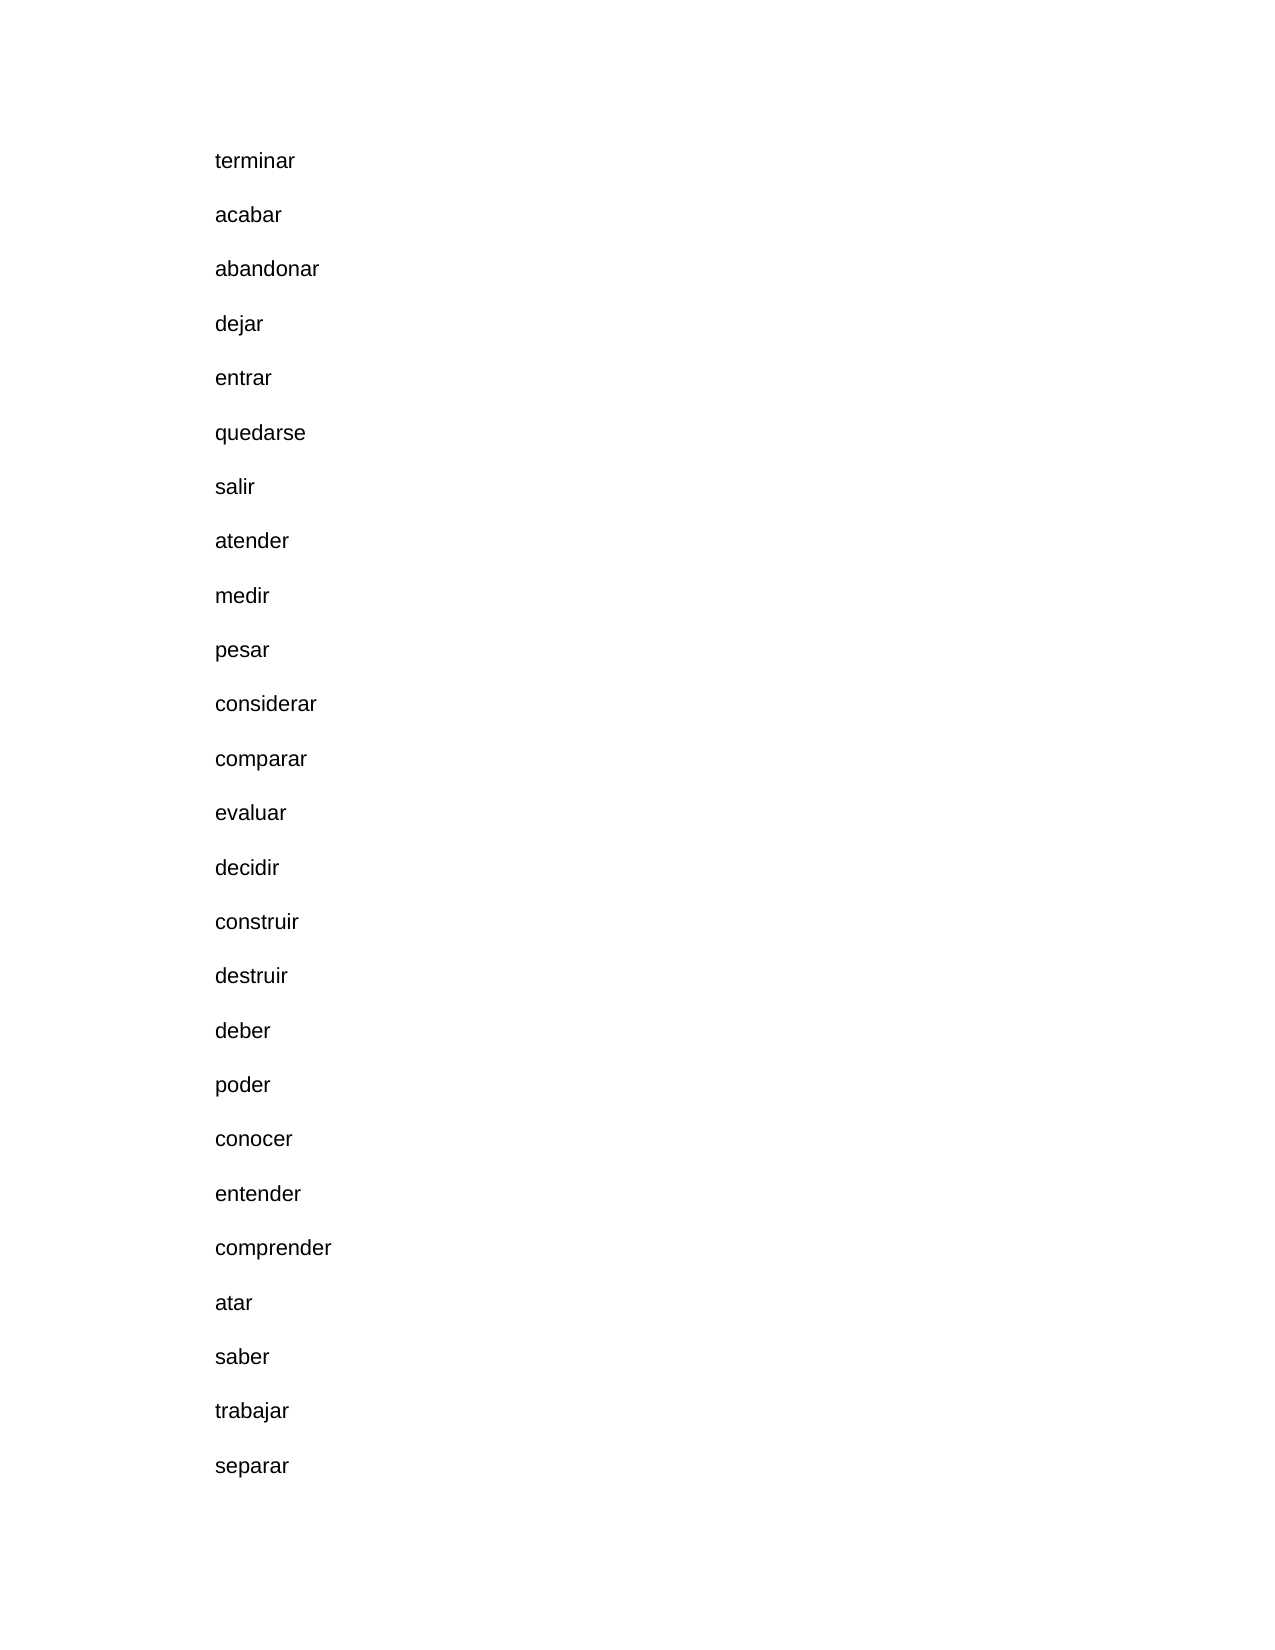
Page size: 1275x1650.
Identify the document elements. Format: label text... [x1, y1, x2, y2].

text conocer [215, 1126, 1098, 1152]
text construir [215, 909, 1098, 934]
text dejar [215, 311, 1098, 336]
text deber [215, 1018, 1098, 1043]
text entender [215, 1181, 1098, 1206]
text medir [215, 583, 1098, 608]
text poder [215, 1072, 1098, 1097]
text comparar [215, 746, 1098, 771]
text trabajar [215, 1398, 1098, 1423]
text separar [215, 1453, 1098, 1478]
text atar [215, 1289, 1098, 1315]
text comprender [215, 1235, 1098, 1260]
text abandonar [215, 256, 1098, 282]
text decidir [215, 854, 1098, 880]
text entrar [215, 365, 1098, 390]
text atender [215, 528, 1098, 553]
text salir [215, 474, 1098, 499]
text quedarse [215, 419, 1098, 445]
text evaluar [215, 800, 1098, 825]
text pesar [215, 637, 1098, 662]
text acabar [215, 202, 1098, 227]
text considerar [215, 691, 1098, 717]
text saber [215, 1344, 1098, 1369]
text destruir [215, 963, 1098, 988]
text terminar [215, 148, 1098, 173]
